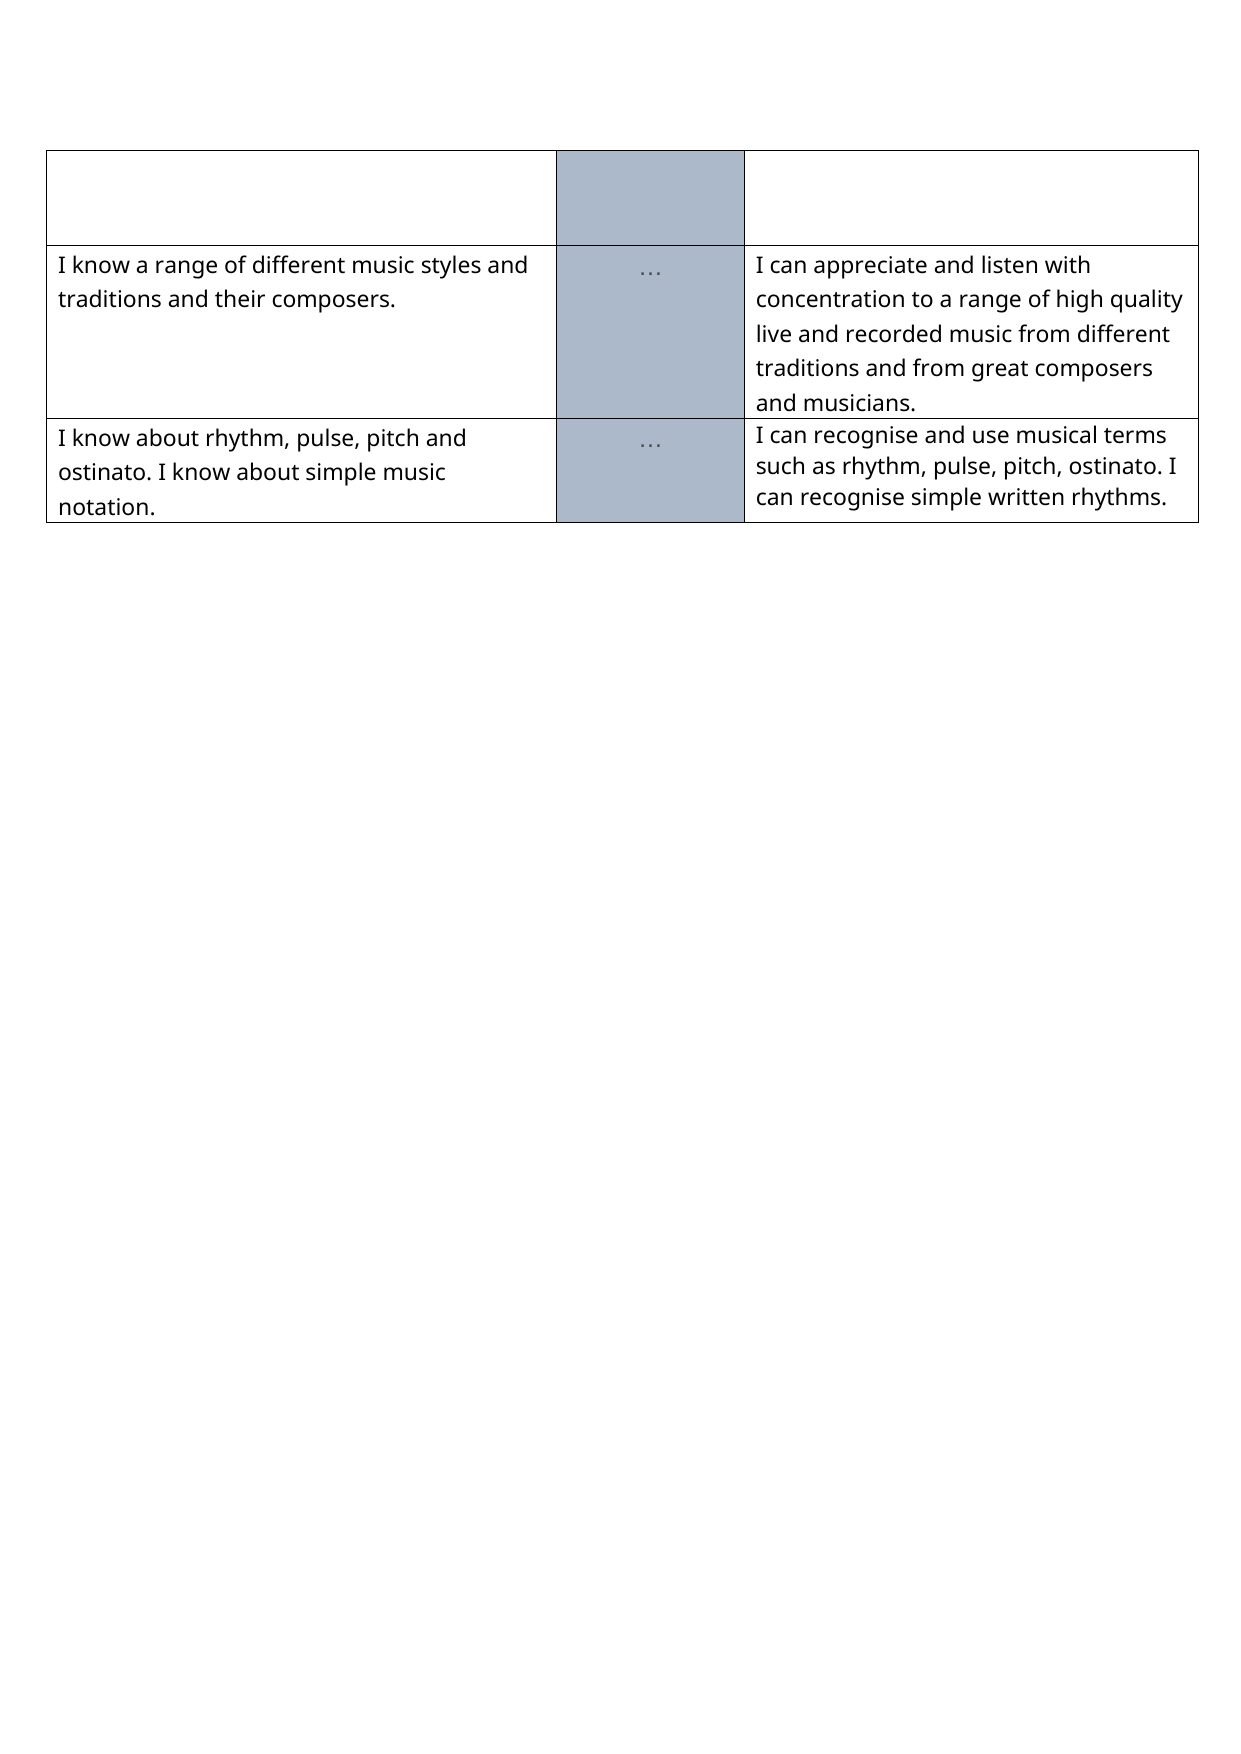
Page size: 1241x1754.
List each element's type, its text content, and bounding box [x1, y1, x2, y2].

table_cell I can appreciate and listen with concentration to a range of high quality live and recorded music from different traditions and from great composers and musicians. [745, 246, 1198, 418]
table_cell I know about rhythm, pulse, pitch and ostinato. I know about simple music notation. [47, 419, 556, 522]
table_cell I know a range of different music styles and traditions and their composers. [47, 246, 556, 418]
table_cell … [557, 419, 744, 522]
table_cell I can recognise and use musical terms such as rhythm, pulse, pitch, ostinato. I can recognise simple written rhythms. [745, 419, 1198, 522]
table_cell … [557, 151, 744, 245]
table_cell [745, 151, 1198, 245]
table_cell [47, 151, 556, 245]
table_cell … [557, 246, 744, 418]
